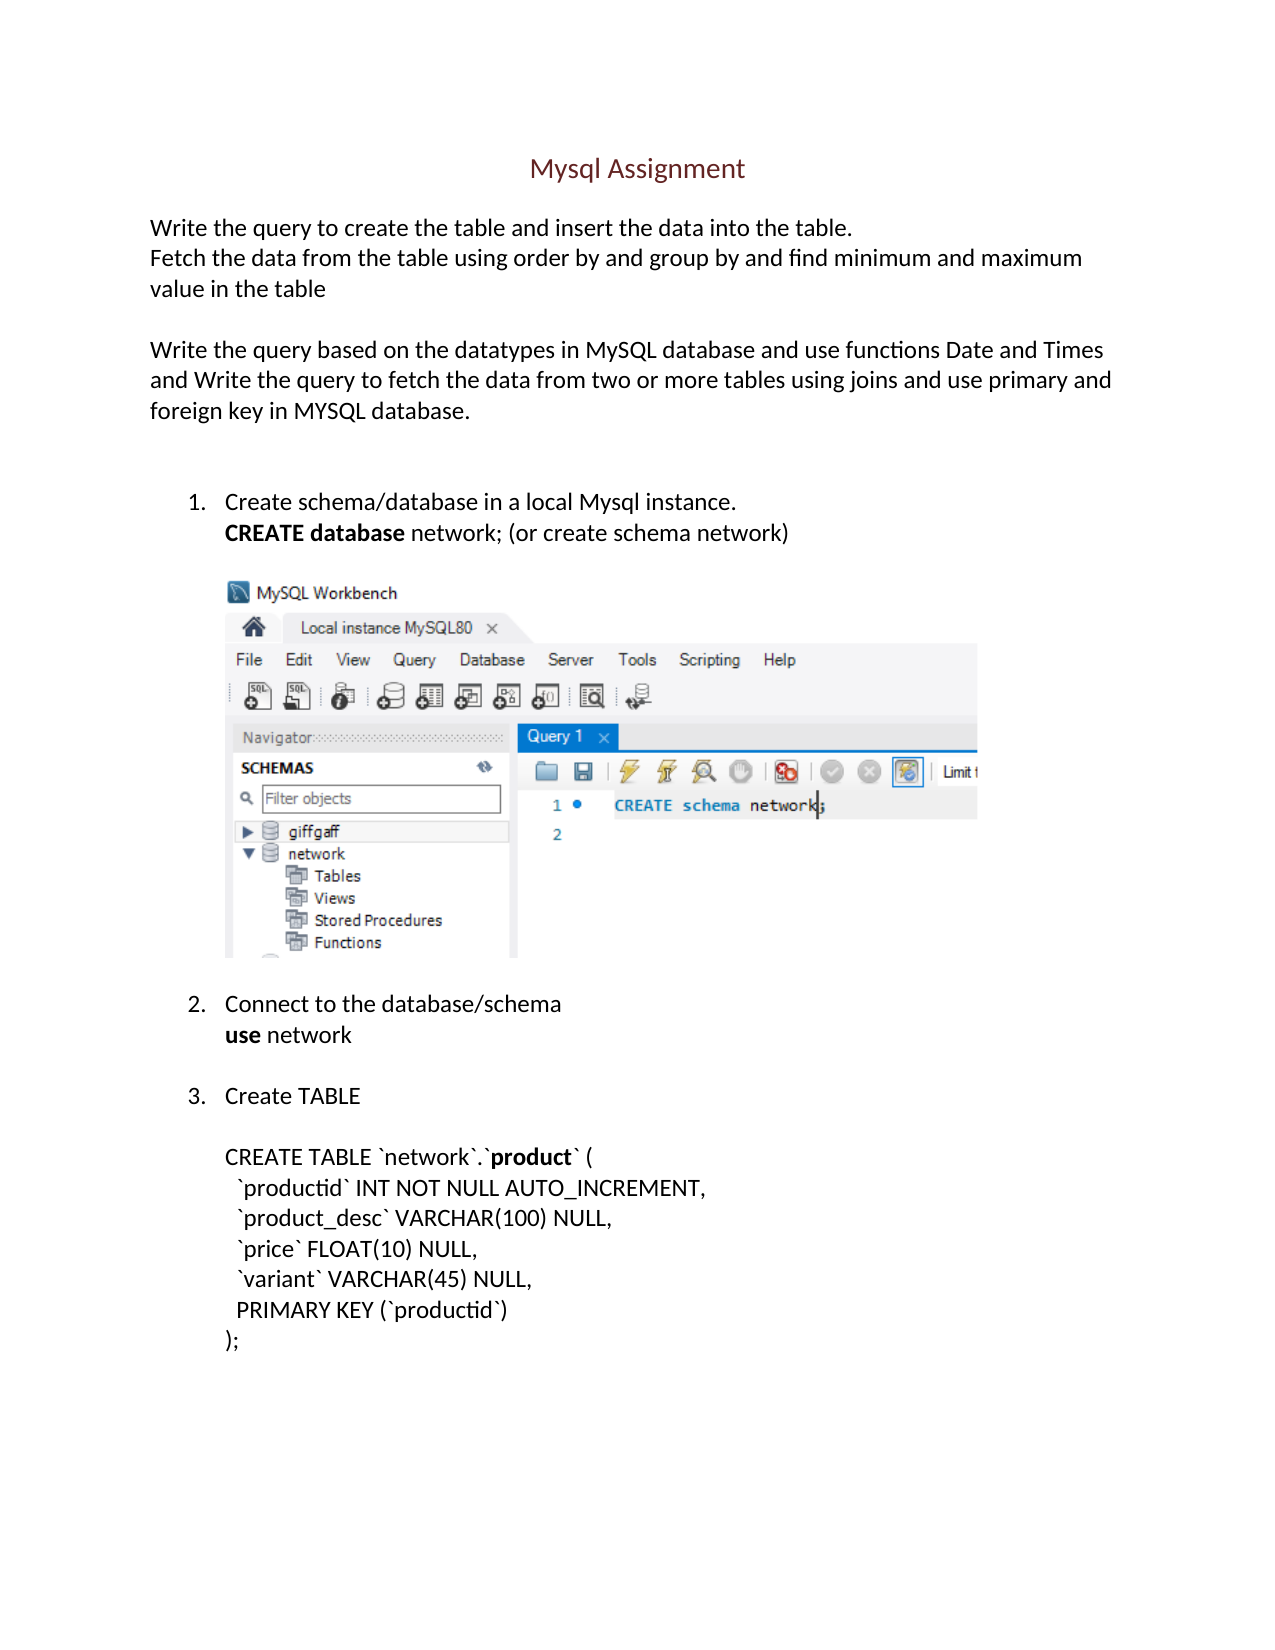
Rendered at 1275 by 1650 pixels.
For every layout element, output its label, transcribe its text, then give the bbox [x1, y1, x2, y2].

list use network [225, 1019, 1125, 1049]
text Write the query based on the datatypes in MySQL database and use functions Date and Times and Write the query to fetch the data from two or more tables using joins and use primary and foreign key in MYSQL database. [150, 334, 1125, 425]
list `variant` VARCHAR(45) NULL, [225, 1263, 1125, 1294]
list ); [225, 1324, 1125, 1355]
list `productid` INT NOT NULL AUTO_INCREMENT, [225, 1172, 1125, 1202]
list PRIMARY KEY (`productid`) [225, 1294, 1125, 1324]
list `product_desc` VARCHAR(100) NULL, [225, 1202, 1125, 1233]
list CREATE database network; (or create schema network) [225, 517, 1125, 547]
list CREATE TABLE `network`.`product` ( [225, 1141, 1125, 1172]
list Connect to the database/schema [187, 988, 1125, 1019]
text Fetch the data from the table using order by and group by and find minimum and maximum value in the table [150, 242, 1125, 303]
picture [225, 578, 978, 958]
text Mysql Assignment [150, 150, 1125, 186]
list Create schema/database in a local Mysql instance. [187, 486, 1125, 517]
list `price` FLOAT(10) NULL, [225, 1233, 1125, 1263]
text Write the query to create the table and insert the data into the table. [150, 212, 1125, 242]
list Create TABLE [187, 1080, 1125, 1111]
